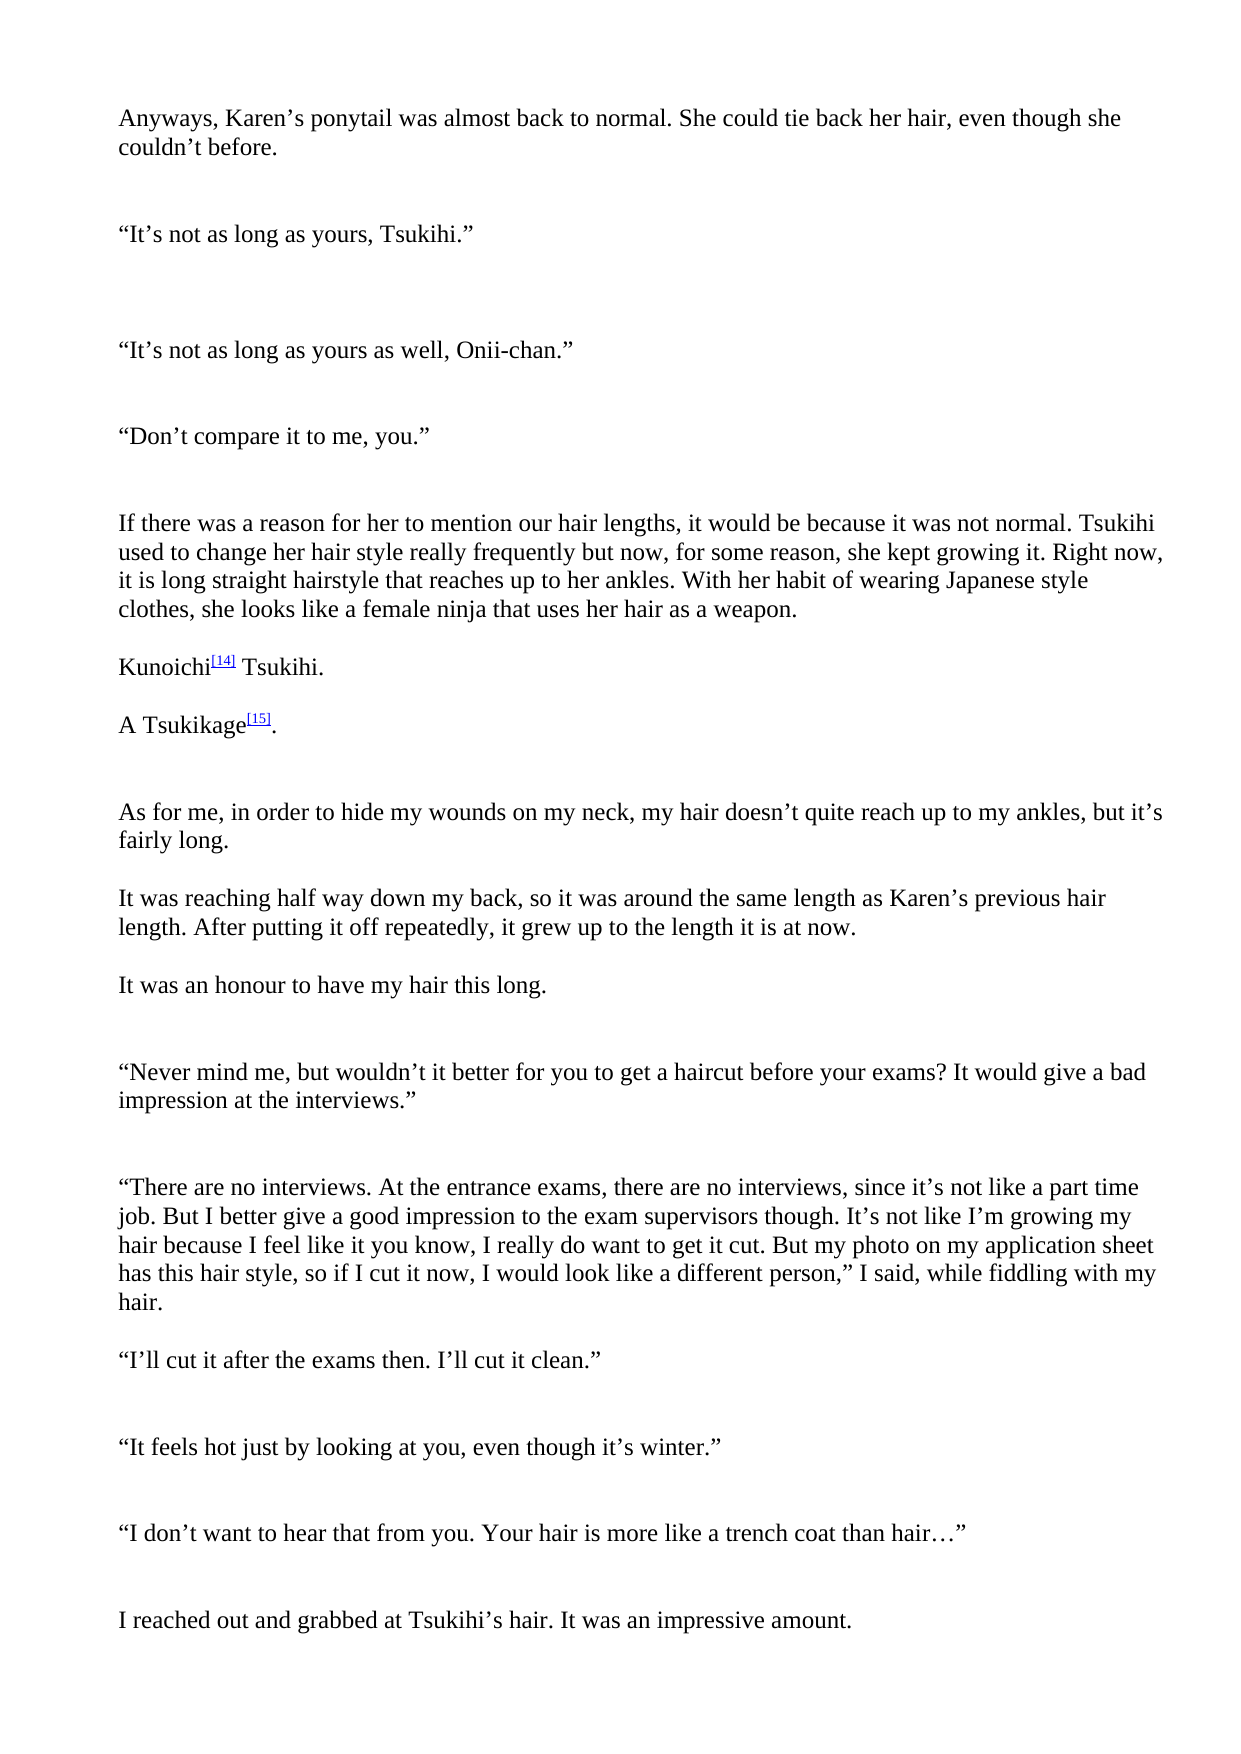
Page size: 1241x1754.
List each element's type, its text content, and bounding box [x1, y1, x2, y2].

text “There are no interviews. At the entrance exams, there are no interviews, since it’s not like a part time job. But I better give a good impression to the exam supervisors though. It’s not like I’m growing my hair because I feel like it you know, I really do want to get it cut. But my photo on my application sheet has this hair style, so if I cut it now, I would look like a different person,” I said, while fiddling with my hair. [118, 1143, 1167, 1316]
text “Don’t compare it to me, you.” [118, 393, 1167, 450]
text As for me, in order to hide my wounds on my neck, my hair doesn’t quite reach up to my ankles, but it’s fairly long. [118, 768, 1167, 854]
text Anyways, Karen’s ponytail was almost back to normal. She could tie back her hair, even though she couldn’t before. [118, 103, 1167, 161]
text Kunoichi[14] Tsukihi. [118, 652, 1167, 681]
text It was reaching half way down my back, so it was around the same length as Karen’s previous hair length. After putting it off repeatedly, it grew up to the length it is at now. [118, 883, 1167, 941]
text “It’s not as long as yours as well, Onii-chan.” [118, 335, 1167, 363]
text “I don’t want to hear that from you. Your hair is more like a trench coat than hair…” [118, 1490, 1167, 1547]
text “It feels hot just by looking at you, even though it’s winter.” [118, 1403, 1167, 1461]
text A Tsukikage[15]. [118, 710, 1167, 739]
text “I’ll cut it after the exams then. I’ll cut it clean.” [118, 1345, 1167, 1374]
text It was an honour to have my hair this long. [118, 970, 1167, 999]
text “Never mind me, but wouldn’t it better for you to get a haircut before your exams? It would give a bad impression at the interviews.” [118, 1028, 1167, 1114]
text I reached out and grabbed at Tsukihi’s hair. It was an impressive amount. [118, 1576, 1167, 1634]
text “It’s not as long as yours, Tsukihi.” [118, 190, 1167, 248]
text If there was a reason for her to mention our hair lengths, it would be because it was not normal. Tsukihi used to change her hair style really frequently but now, for some reason, she kept growing it. Right now, it is long straight hairstyle that reaches up to her ankles. With her habit of wearing Japanese style clothes, she looks like a female ninja that uses her hair as a weapon. [118, 479, 1167, 623]
